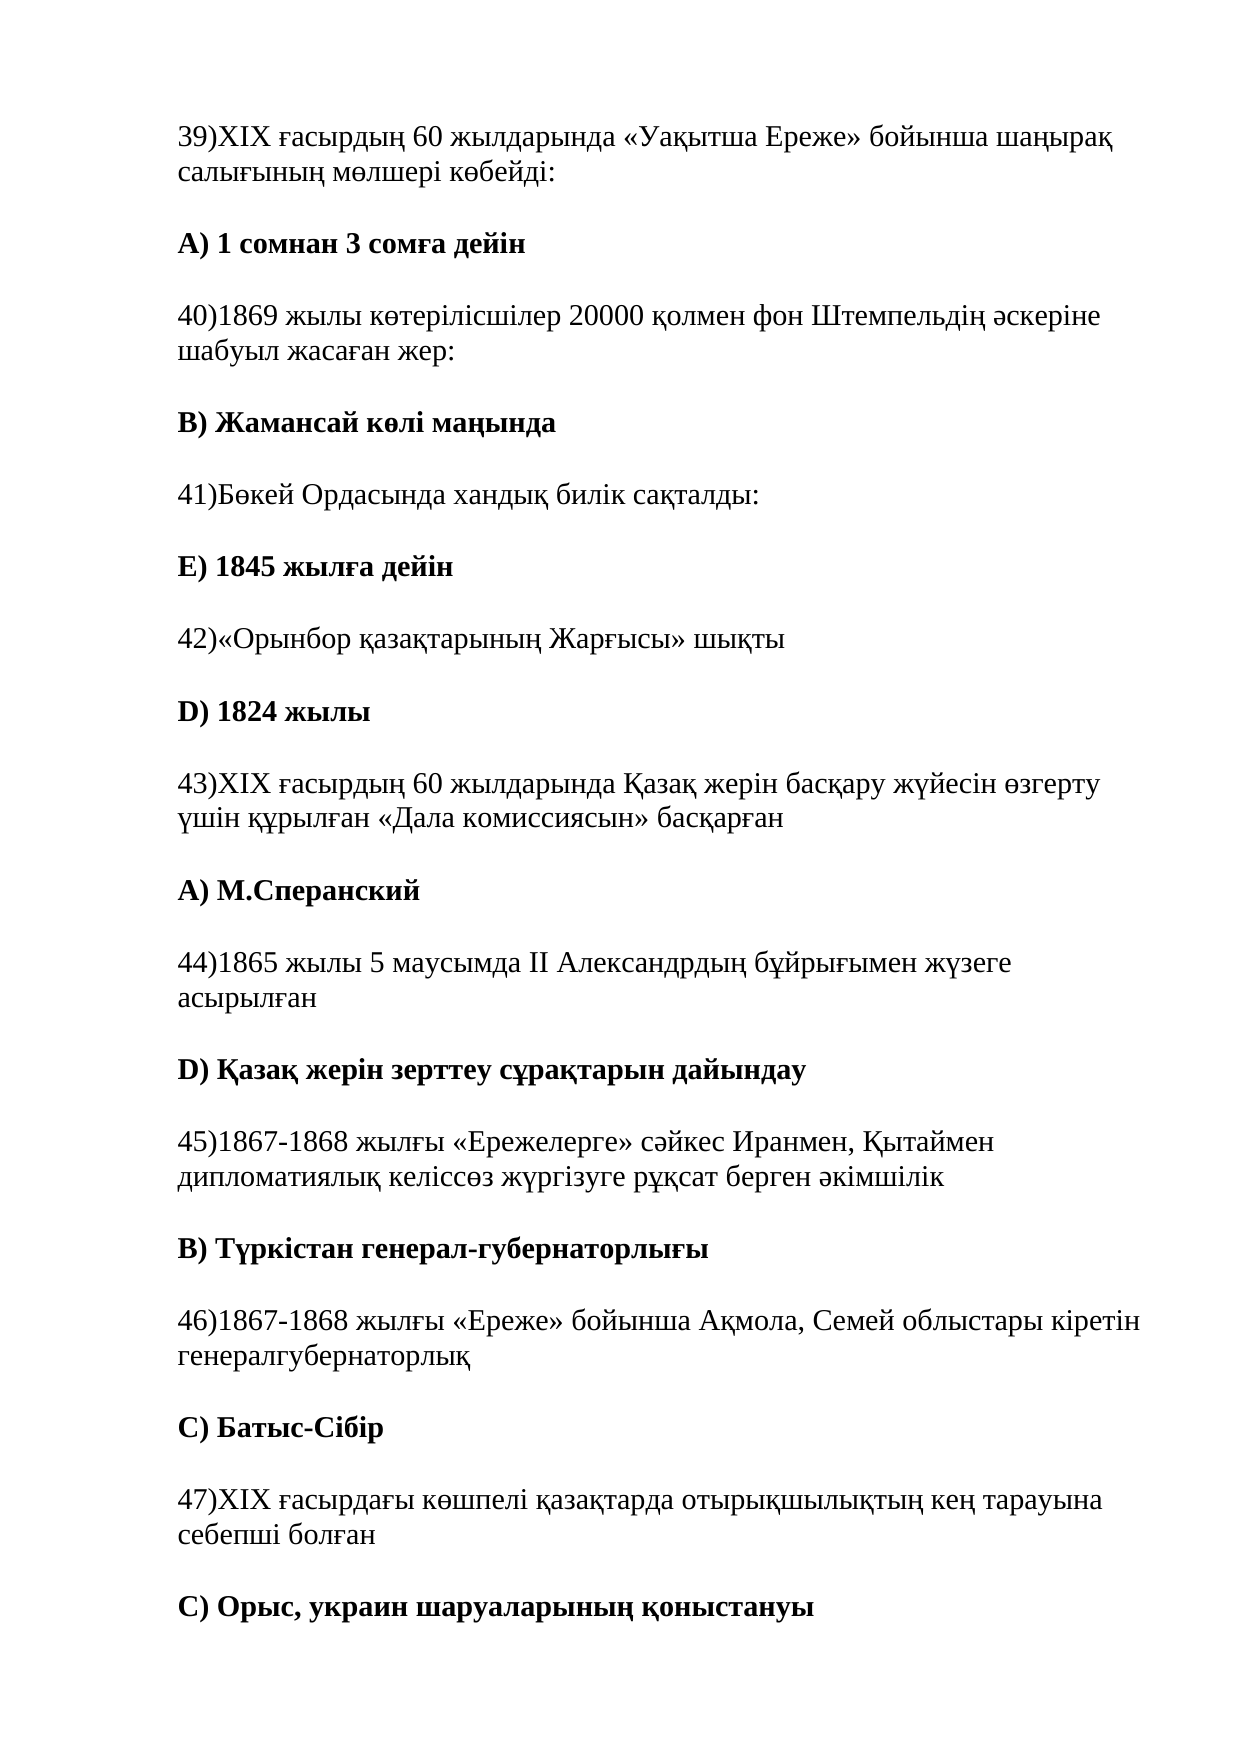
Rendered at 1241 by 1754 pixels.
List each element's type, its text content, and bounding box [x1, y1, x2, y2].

text 46)1867-1868 жылғы «Ереже» бойынша Ақмола, Семей облыстары кіретін генералгубернаторлық [177, 1302, 1152, 1372]
text D) 1824 жылы [177, 693, 1152, 727]
text D) Қазақ жерін зерттеу сұрақтарын дайындау [177, 1051, 1152, 1086]
text В) Жамансай көлі маңында [177, 404, 1152, 439]
text В) Түркістан генерал-губернаторлығы [177, 1230, 1152, 1265]
text 41)Бөкей Ордасында хандық билік сақталды: [177, 476, 1152, 511]
text С) Батыс-Сібір [177, 1409, 1152, 1444]
text 42)«Орынбор қазақтарының Жарғысы» шықты [177, 621, 1152, 655]
text 39)XIX ғасырдың 60 жылдарында «Уақытша Ереже» бойынша шаңырақ салығының мөлшері көбейді: [177, 118, 1152, 187]
text С) Орыс, украин шаруаларының қоныстануы [177, 1588, 1152, 1623]
text 45)1867-1868 жылғы «Ережелерге» сәйкес Иранмен, Қытаймен дипломатиялық келіссөз жүргізуге рұқсат берген әкімшілік [177, 1123, 1152, 1192]
text 43)XIX ғасырдың 60 жылдарында Қазақ жерін басқару жүйесін өзгерту үшін құрылған «Дала комиссиясын» басқарған [177, 765, 1152, 834]
text Е) 1845 жылға дейін [177, 548, 1152, 583]
text А) М.Сперанский [177, 872, 1152, 907]
text 40)1869 жылы көтерілісшілер 20000 қолмен фон Штемпельдің әскеріне шабуыл жасаған жер: [177, 297, 1152, 367]
text А) 1 сомнан 3 сомға дейін [177, 225, 1152, 260]
text 47)ХІХ ғасырдағы көшпелі қазақтарда отырықшылықтың кең тарауына себепші болған [177, 1481, 1152, 1551]
text 44)1865 жылы 5 маусымда ІІ Александрдың бұйрығымен жүзеге асырылған [177, 944, 1152, 1013]
